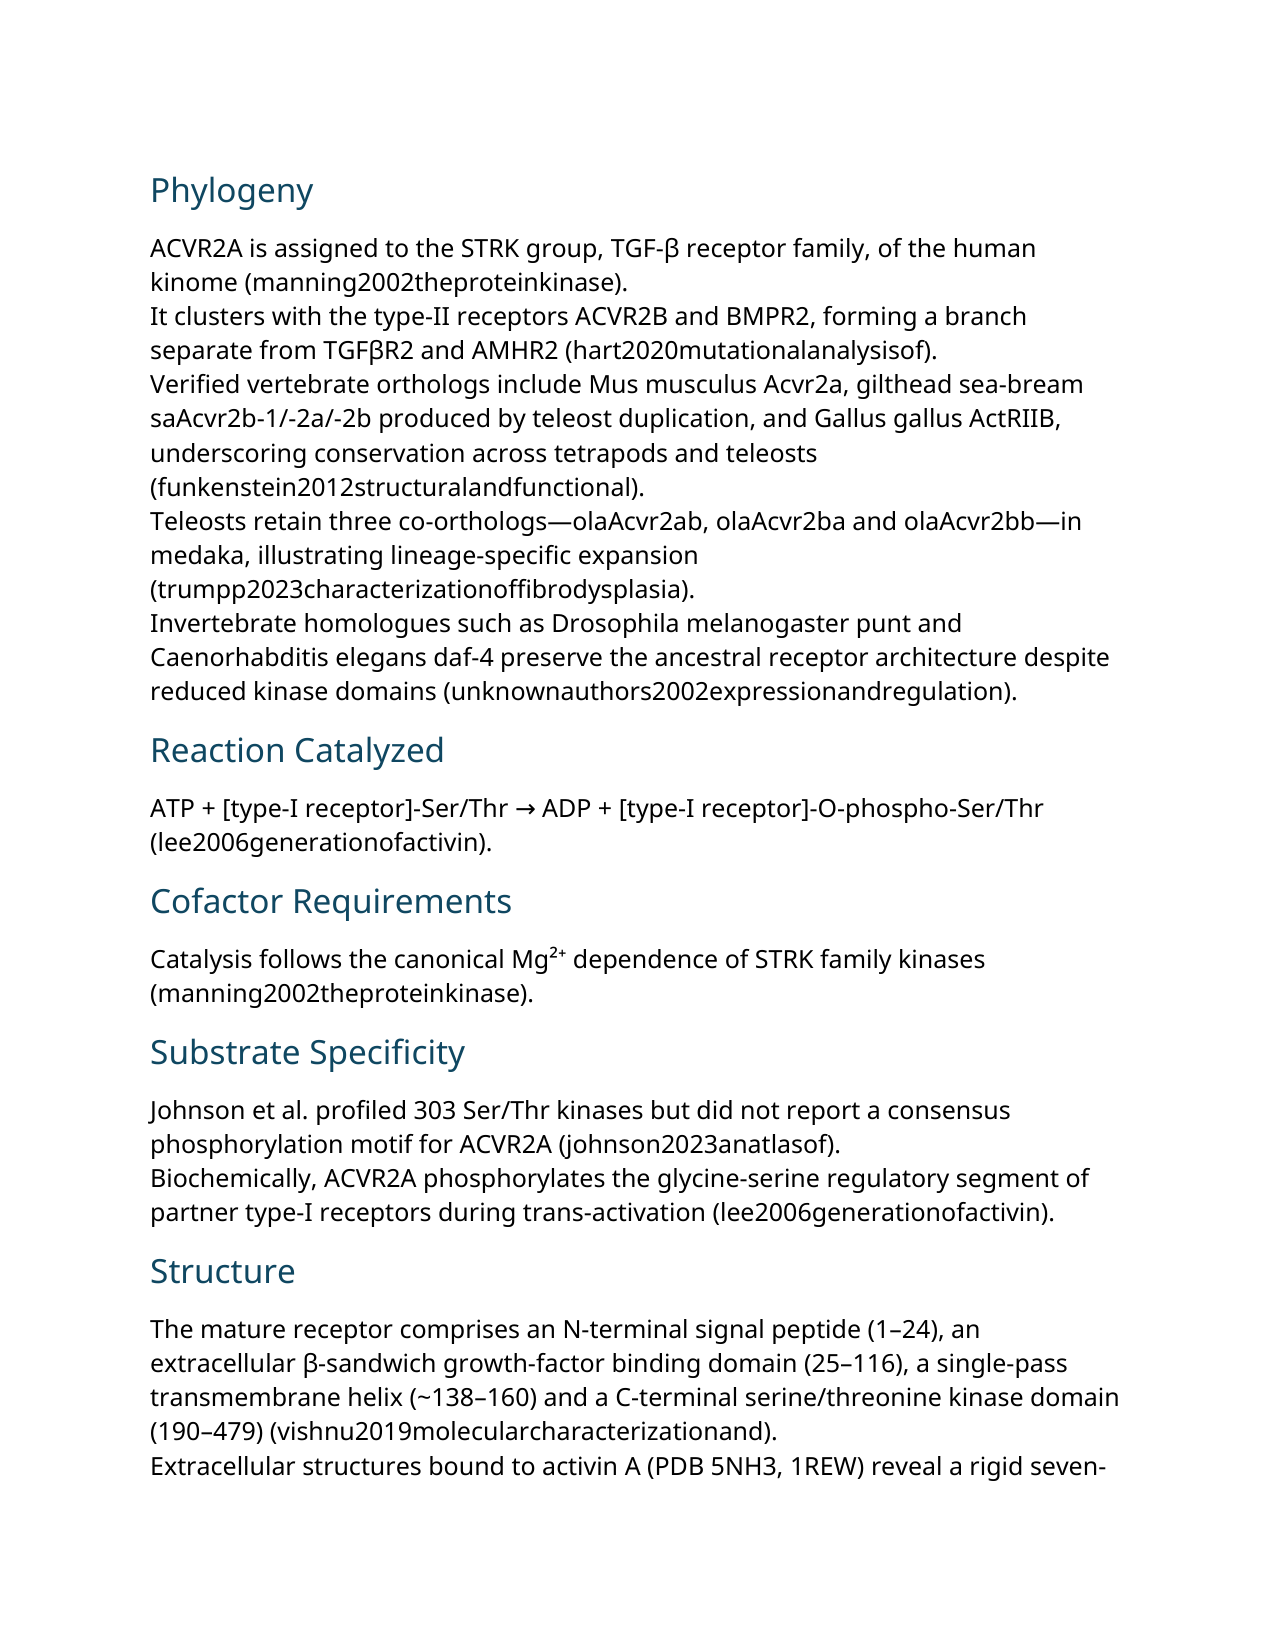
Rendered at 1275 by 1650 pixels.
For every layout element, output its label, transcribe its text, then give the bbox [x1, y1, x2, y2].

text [150, 1312, 1125, 1482]
subtitle Phylogeny [150, 167, 1125, 212]
text ATP + [type-I receptor]-Ser/Thr → ADP + [type-I receptor]-O-phospho-Ser/Thr (lee2006generationofactivin). [150, 791, 1125, 859]
text ACVR2A is assigned to the STRK group, TGF-β receptor family, of the human kinome (manning2002theproteinkinase). It clusters with the type-II receptors ACVR2B and BMPR2, forming a branch separate from TGFβR2 and AMHR2 (hart2020mutationalanalysisof). Verified vertebrate orthologs include Mus musculus Acvr2a, gilthead sea-bream saAcvr2b-1/-2a/-2b produced by teleost duplication, and Gallus gallus ActRIIB, underscoring conservation across tetrapods and teleosts (funkenstein2012structuralandfunctional). Teleosts retain three co-orthologs—olaAcvr2ab, olaAcvr2ba and olaAcvr2bb—in medaka, illustrating lineage-specific expansion (trumpp2023characterizationoffibrodysplasia). Invertebrate homologues such as Drosophila melanogaster punt and Caenorhabditis elegans daf-4 preserve the ancestral receptor architecture despite reduced kinase domains (unknownauthors2002expressionandregulation). [150, 231, 1125, 708]
subtitle Cofactor Requirements [150, 877, 1125, 923]
subtitle Reaction Catalyzed [150, 726, 1125, 772]
text Johnson et al. profiled 303 Ser/Thr kinases but did not report a consensus phosphorylation motif for ACVR2A (johnson2023anatlasof). Biochemically, ACVR2A phosphorylates the glycine-serine regulatory segment of partner type-I receptors during trans-activation (lee2006generationofactivin). [150, 1093, 1125, 1229]
subtitle Structure [150, 1248, 1125, 1293]
subtitle Substrate Specificity [150, 1028, 1125, 1074]
text Catalysis follows the canonical Mg²⁺ dependence of STRK family kinases (manning2002theproteinkinase). [150, 942, 1125, 1010]
